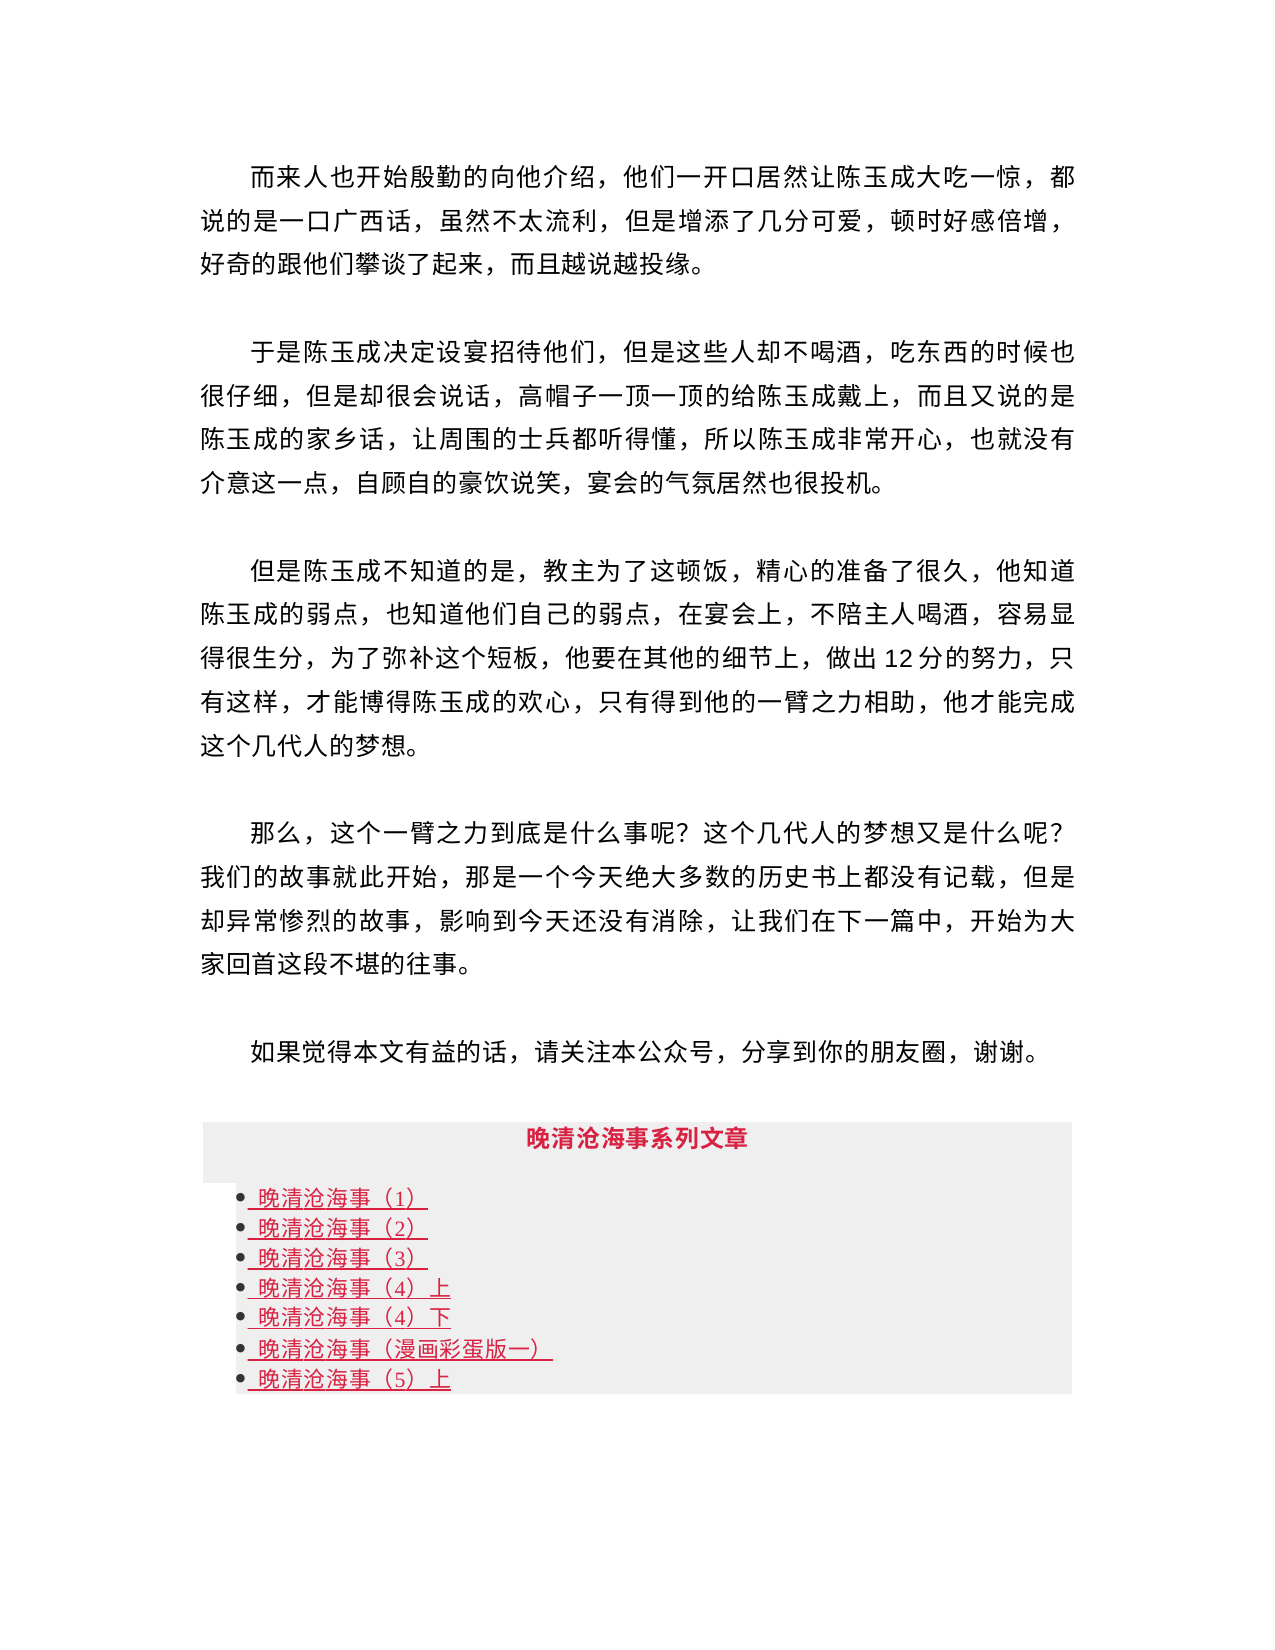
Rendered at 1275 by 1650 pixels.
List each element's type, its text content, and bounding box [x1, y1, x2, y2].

list 晚清沧海事（4）上 [236, 1273, 1072, 1302]
text 如果觉得本文有益的话，请关注本公众号，分享到你的朋友圈，谢谢。 [187, 1025, 1087, 1069]
text 而来人也开始殷勤的向他介绍，他们一开口居然让陈玉成大吃一惊，都说的是一口广西话，虽然不太流利，但是增添了几分可爱，顿时好感倍增，好奇的跟他们攀谈了起来，而且越说越投缘。 [187, 150, 1087, 281]
text 于是陈玉成决定设宴招待他们，但是这些人却不喝酒，吃东西的时候也很仔细，但是却很会说话，高帽子一顶一顶的给陈玉成戴上，而且又说的是陈玉成的家乡话，让周围的士兵都听得懂，所以陈玉成非常开心，也就没有介意这一点，自顾自的豪饮说笑，宴会的气氛居然也很投机。 [187, 325, 1087, 500]
list 晚清沧海事（1） [236, 1183, 1072, 1213]
text 晚清沧海事系列文章 [203, 1122, 1072, 1154]
list 晚清沧海事（3） [236, 1243, 1072, 1273]
list 晚清沧海事（4）下 [236, 1302, 1072, 1332]
list 晚清沧海事（漫画彩蛋版一） [236, 1332, 1072, 1364]
text 但是陈玉成不知道的是，教主为了这顿饭，精心的准备了很久，他知道陈玉成的弱点，也知道他们自己的弱点，在宴会上，不陪主人喝酒，容易显得很生分，为了弥补这个短板，他要在其他的细节上，做出12分的努力，只有这样，才能博得陈玉成的欢心，只有得到他的一臂之力相助，他才能完成这个几代人的梦想。 [187, 544, 1087, 762]
list 晚清沧海事（2） [236, 1213, 1072, 1243]
list 晚清沧海事（5）上 [236, 1364, 1072, 1394]
text 那么，这个一臂之力到底是什么事呢？这个几代人的梦想又是什么呢？我们的故事就此开始，那是一个今天绝大多数的历史书上都没有记载，但是却异常惨烈的故事，影响到今天还没有消除，让我们在下一篇中，开始为大家回首这段不堪的往事。 [187, 806, 1087, 981]
